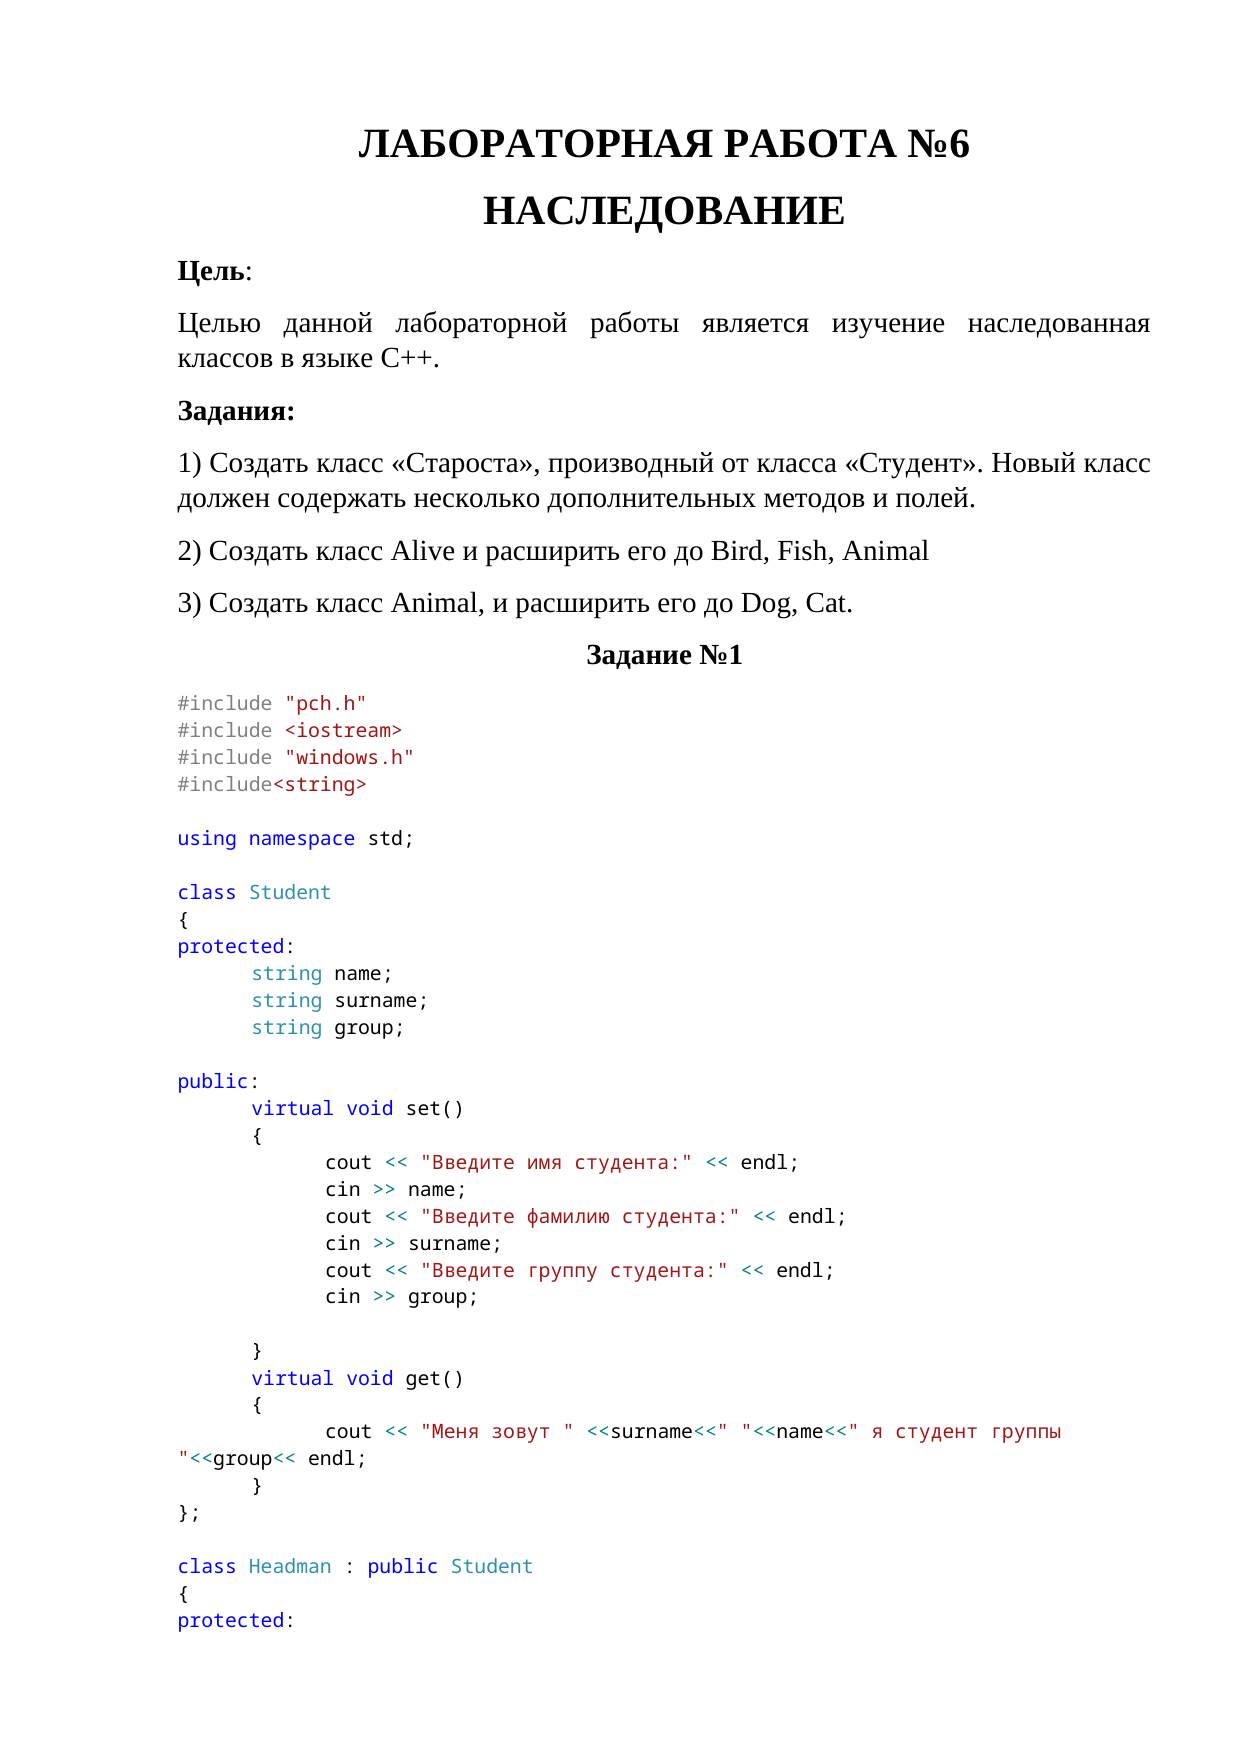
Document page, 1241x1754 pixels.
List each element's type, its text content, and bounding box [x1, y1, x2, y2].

text }; [177, 1499, 1152, 1526]
text virtual void set() [177, 1094, 1152, 1121]
text class Headman : public Student [177, 1553, 1152, 1579]
text НАСЛЕДОВАНИЕ [177, 186, 1152, 233]
text string group; [177, 1013, 1152, 1040]
text using namespace std; [177, 824, 1152, 851]
text Задания: [177, 393, 1152, 426]
text { [177, 1391, 1152, 1418]
text protected: [177, 932, 1152, 959]
text string name; [177, 959, 1152, 986]
text virtual void get() [177, 1364, 1152, 1391]
text cout << "Введите группу студента:" << endl; [177, 1256, 1152, 1283]
text { [177, 1121, 1152, 1148]
text 3) Создать класс Animal, и расширить его до Dog, Cat. [177, 585, 1152, 618]
text protected: [177, 1607, 1152, 1633]
text string surname; [177, 986, 1152, 1013]
text 1) Создать класс «Староста», производный от класса «Студент». Новый класс должен содержать несколько дополнительных методов и полей. [177, 445, 1152, 514]
text } [177, 1472, 1152, 1499]
text cout << "Введите имя студента:" << endl; [177, 1148, 1152, 1175]
text #include "windows.h" [177, 743, 1152, 770]
text #include "pch.h" [177, 689, 1152, 716]
text Задание №1 [177, 637, 1152, 671]
text #include<string> [177, 770, 1152, 797]
text public: [177, 1067, 1152, 1094]
text Целью данной лабораторной работы является изучение наследованная классов в языке С++. [177, 305, 1152, 374]
text cout << "Меня зовут " <<surname<<" "<<name<<" я студент группы "<<group<< endl; [177, 1418, 1152, 1472]
text 2) Создать класс Alive и расширить его до Bird, Fish, Animal [177, 533, 1152, 566]
text cin >> name; [177, 1175, 1152, 1202]
text cout << "Введите фамилию студента:" << endl; [177, 1202, 1152, 1229]
text ЛАБОРАТОРНАЯ РАБОТА №6 [177, 118, 1152, 166]
text } [177, 1337, 1152, 1364]
text class Student [177, 878, 1152, 905]
text Цель: [177, 253, 1152, 286]
text { [177, 1579, 1152, 1607]
text #include <iostream> [177, 716, 1152, 743]
text cin >> surname; [177, 1229, 1152, 1256]
text { [177, 905, 1152, 932]
text cin >> group; [177, 1283, 1152, 1310]
